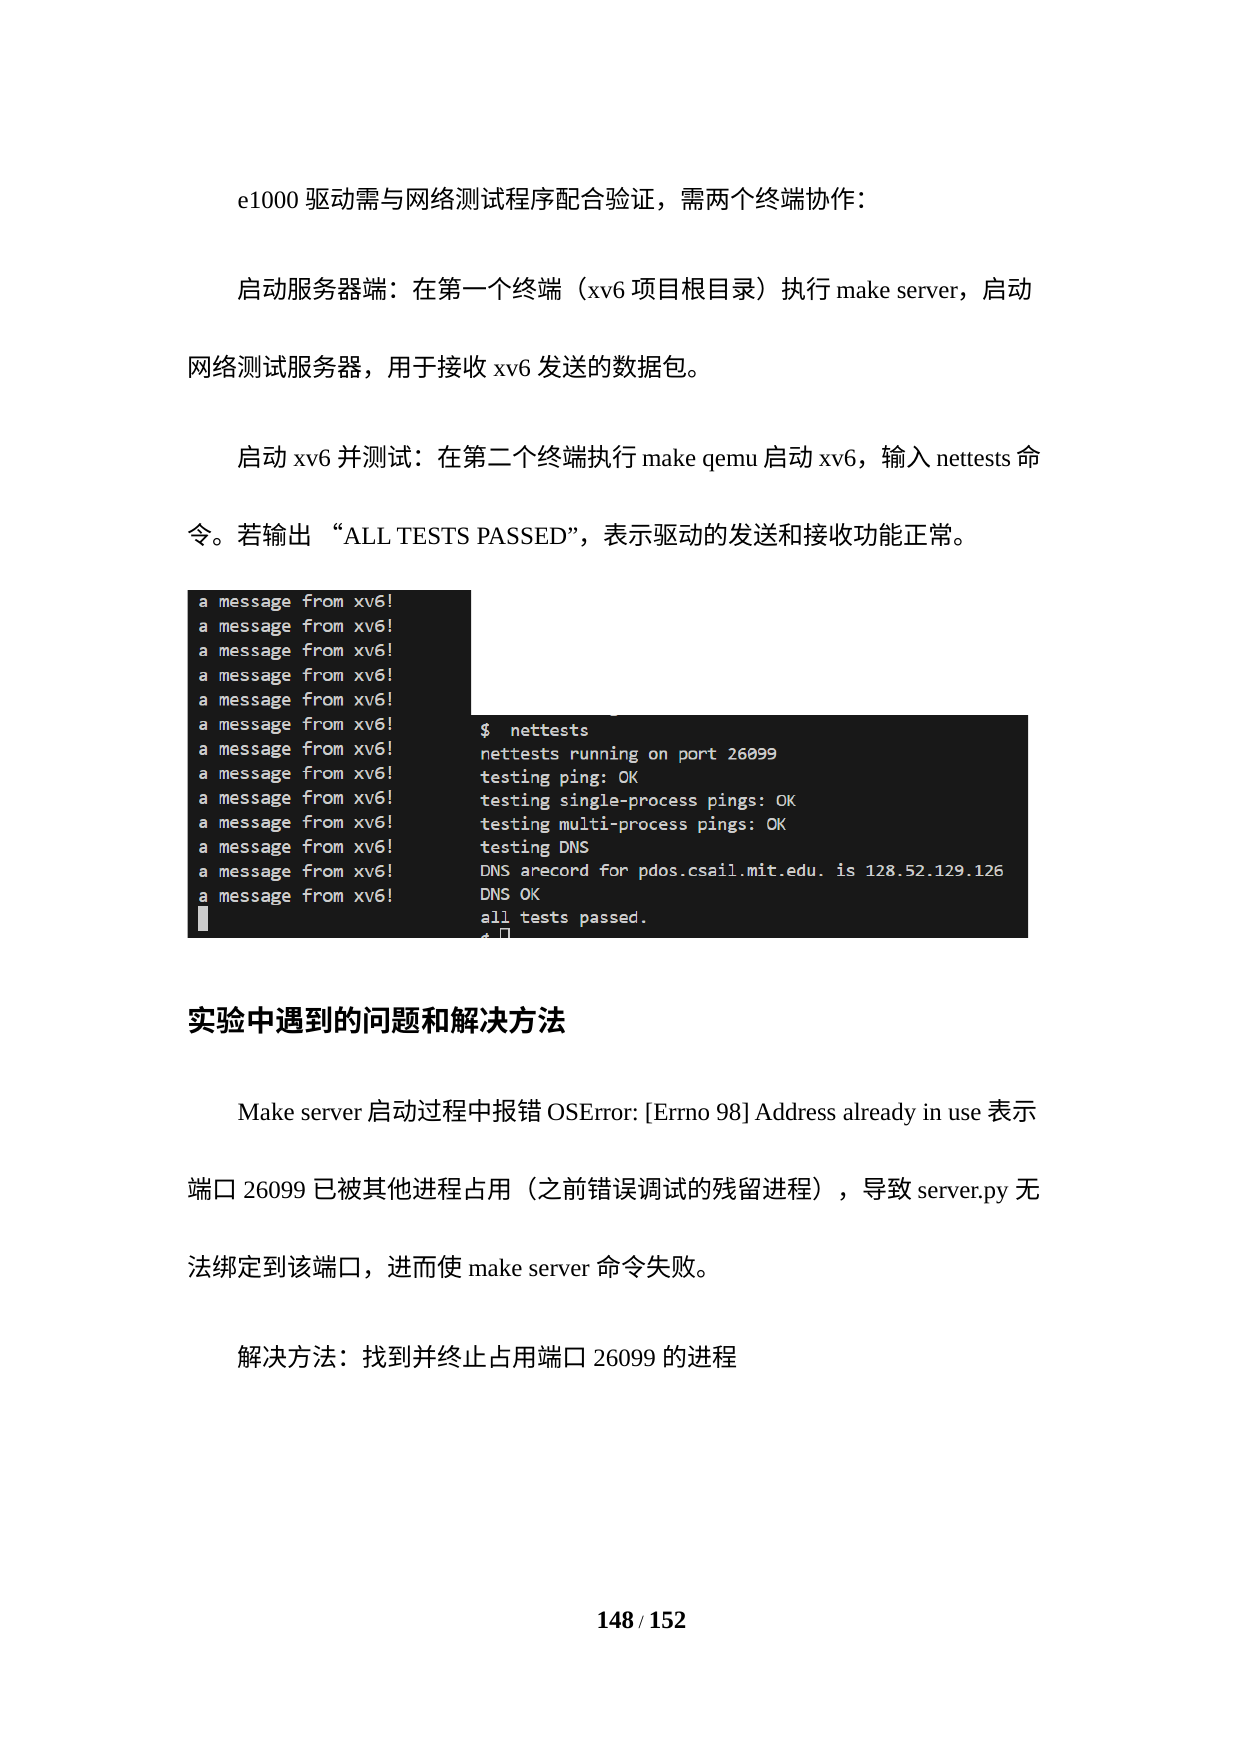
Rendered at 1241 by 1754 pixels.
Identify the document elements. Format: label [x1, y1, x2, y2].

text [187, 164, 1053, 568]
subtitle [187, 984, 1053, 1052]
picture [187, 590, 1029, 938]
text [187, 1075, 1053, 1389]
